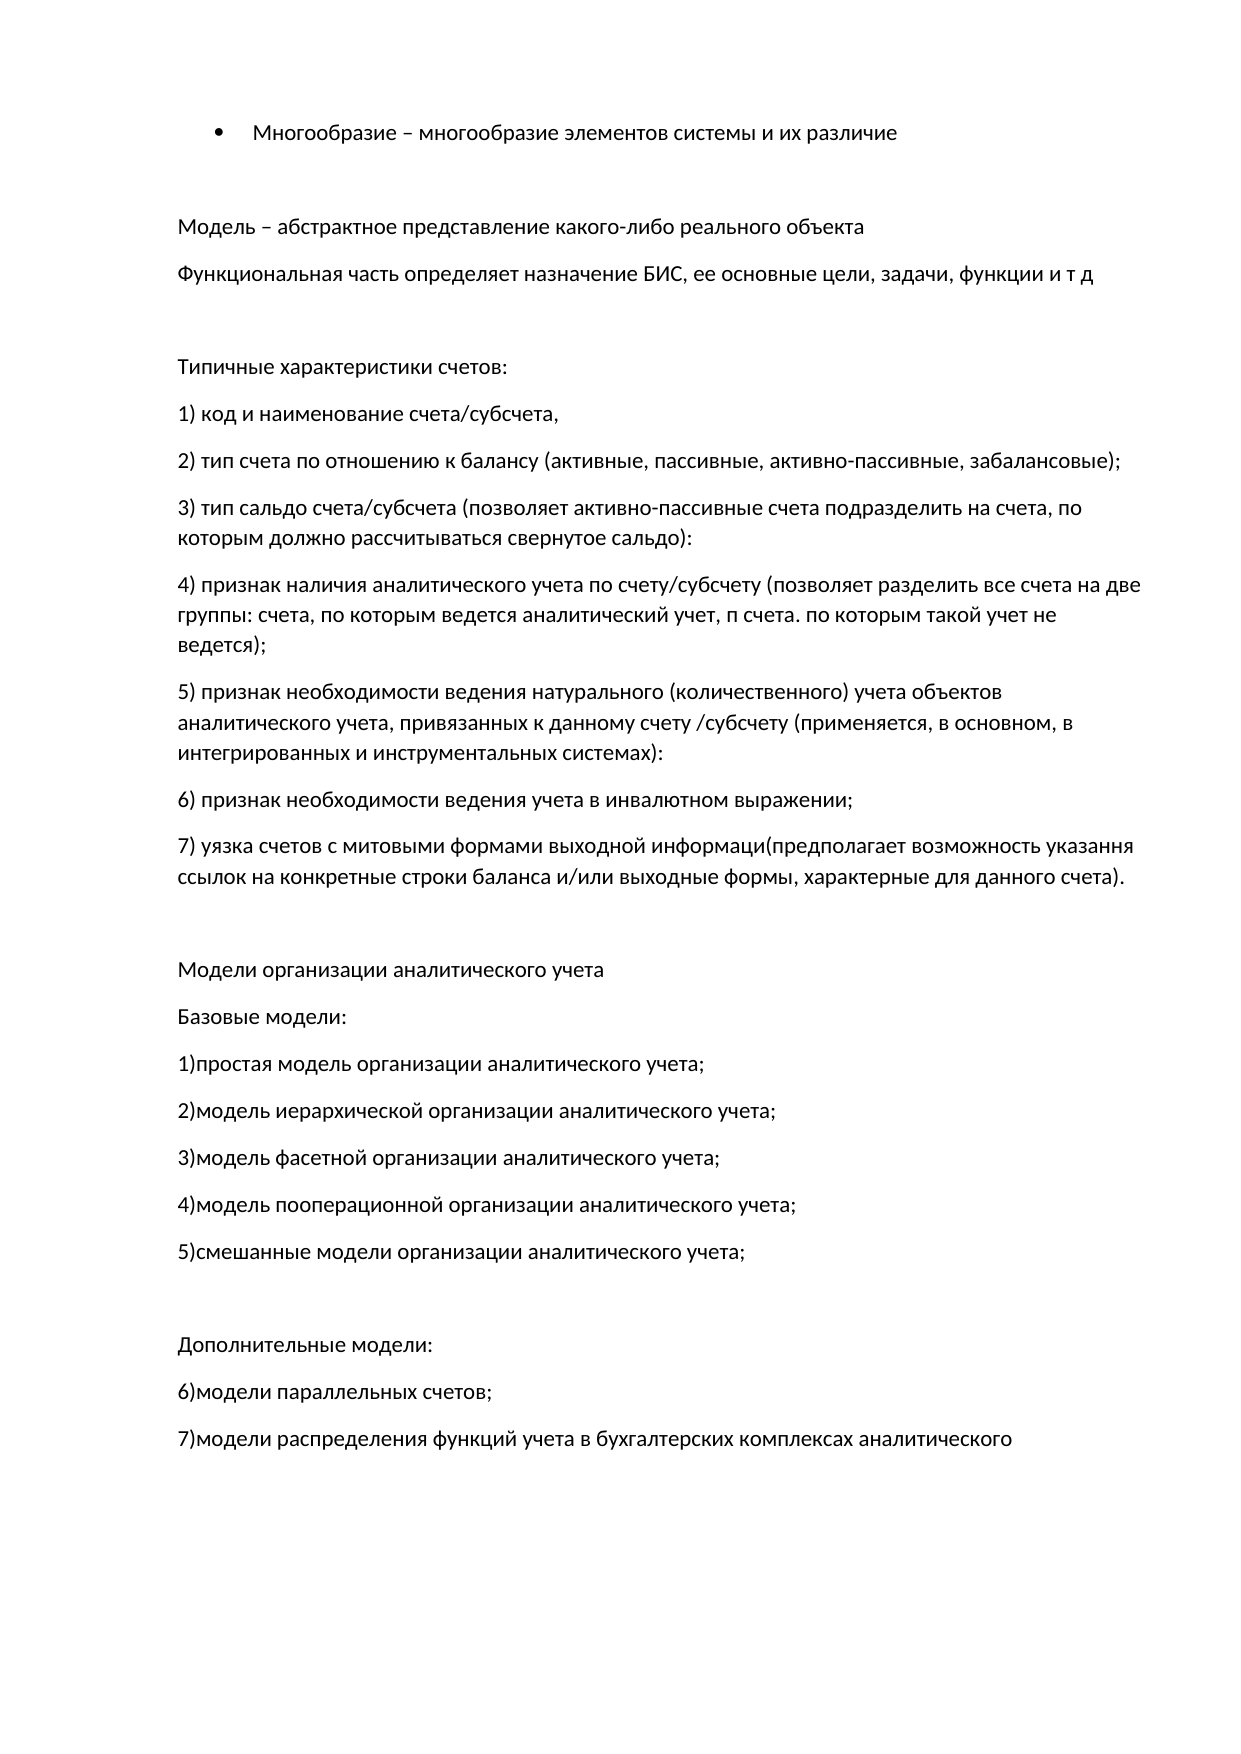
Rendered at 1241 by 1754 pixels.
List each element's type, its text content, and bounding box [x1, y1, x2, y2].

text 1) код и наименование счета/субсчета, [177, 399, 1152, 427]
text 6)модели параллельных счетов; [177, 1377, 1152, 1406]
text 1)простая модель организации аналитического учета; [177, 1049, 1152, 1077]
text 6) признак необходимости ведения учета в инвалютном выражении; [177, 785, 1152, 813]
text Функциональная часть определяет назначение БИС, ее основные цели, задачи, функции и т д [177, 259, 1152, 287]
text 5)смешанные модели организации аналитического учета; [177, 1237, 1152, 1265]
text 7) уязка счетов с митовыми формами выходной информаци(предполагает возможность указання ссылок на конкретные строки баланса и/или выходные формы, характерные для данного счета). [177, 832, 1152, 890]
text 3) тип сальдо счета/субсчета (позволяет активно-пассивные счета подразделить на счета, по которым должно рассчитываться свернутое сальдо): [177, 493, 1152, 551]
text 5) признак необходимости ведения натурального (количественного) учета объектов аналитического учета, привязанных к данному счету /субсчету (применяется, в основном, в интегрированных и инструментальных системах): [177, 677, 1152, 766]
text Типичные характеристики счетов: [177, 352, 1152, 381]
text 4) признак наличия аналитического учета по счету/субсчету (позволяет разделить все счета на две группы: счета, по которым ведется аналитический учет, п счета. по которым такой учет не ведется); [177, 570, 1152, 659]
text Базовые модели: [177, 1002, 1152, 1031]
list Многообразие – многообразие элементов системы и их различие [215, 118, 1152, 146]
text 3)модель фасетной организации аналитического учета; [177, 1143, 1152, 1171]
text Дополнительные модели: [177, 1331, 1152, 1359]
text 7)модели распределения функций учета в бухгалтерских комплексах аналитического [177, 1424, 1152, 1452]
text 2)модель иерархической организации аналитического учета; [177, 1096, 1152, 1124]
text Модели организации аналитического учета [177, 956, 1152, 984]
text Модель – абстрактное представление какого-либо реального объекта [177, 212, 1152, 240]
text 4)модель пооперационной организации аналитического учета; [177, 1190, 1152, 1218]
text 2) тип счета по отношению к балансу (активные, пассивные, активно-пассивные, забалансовые); [177, 446, 1152, 474]
